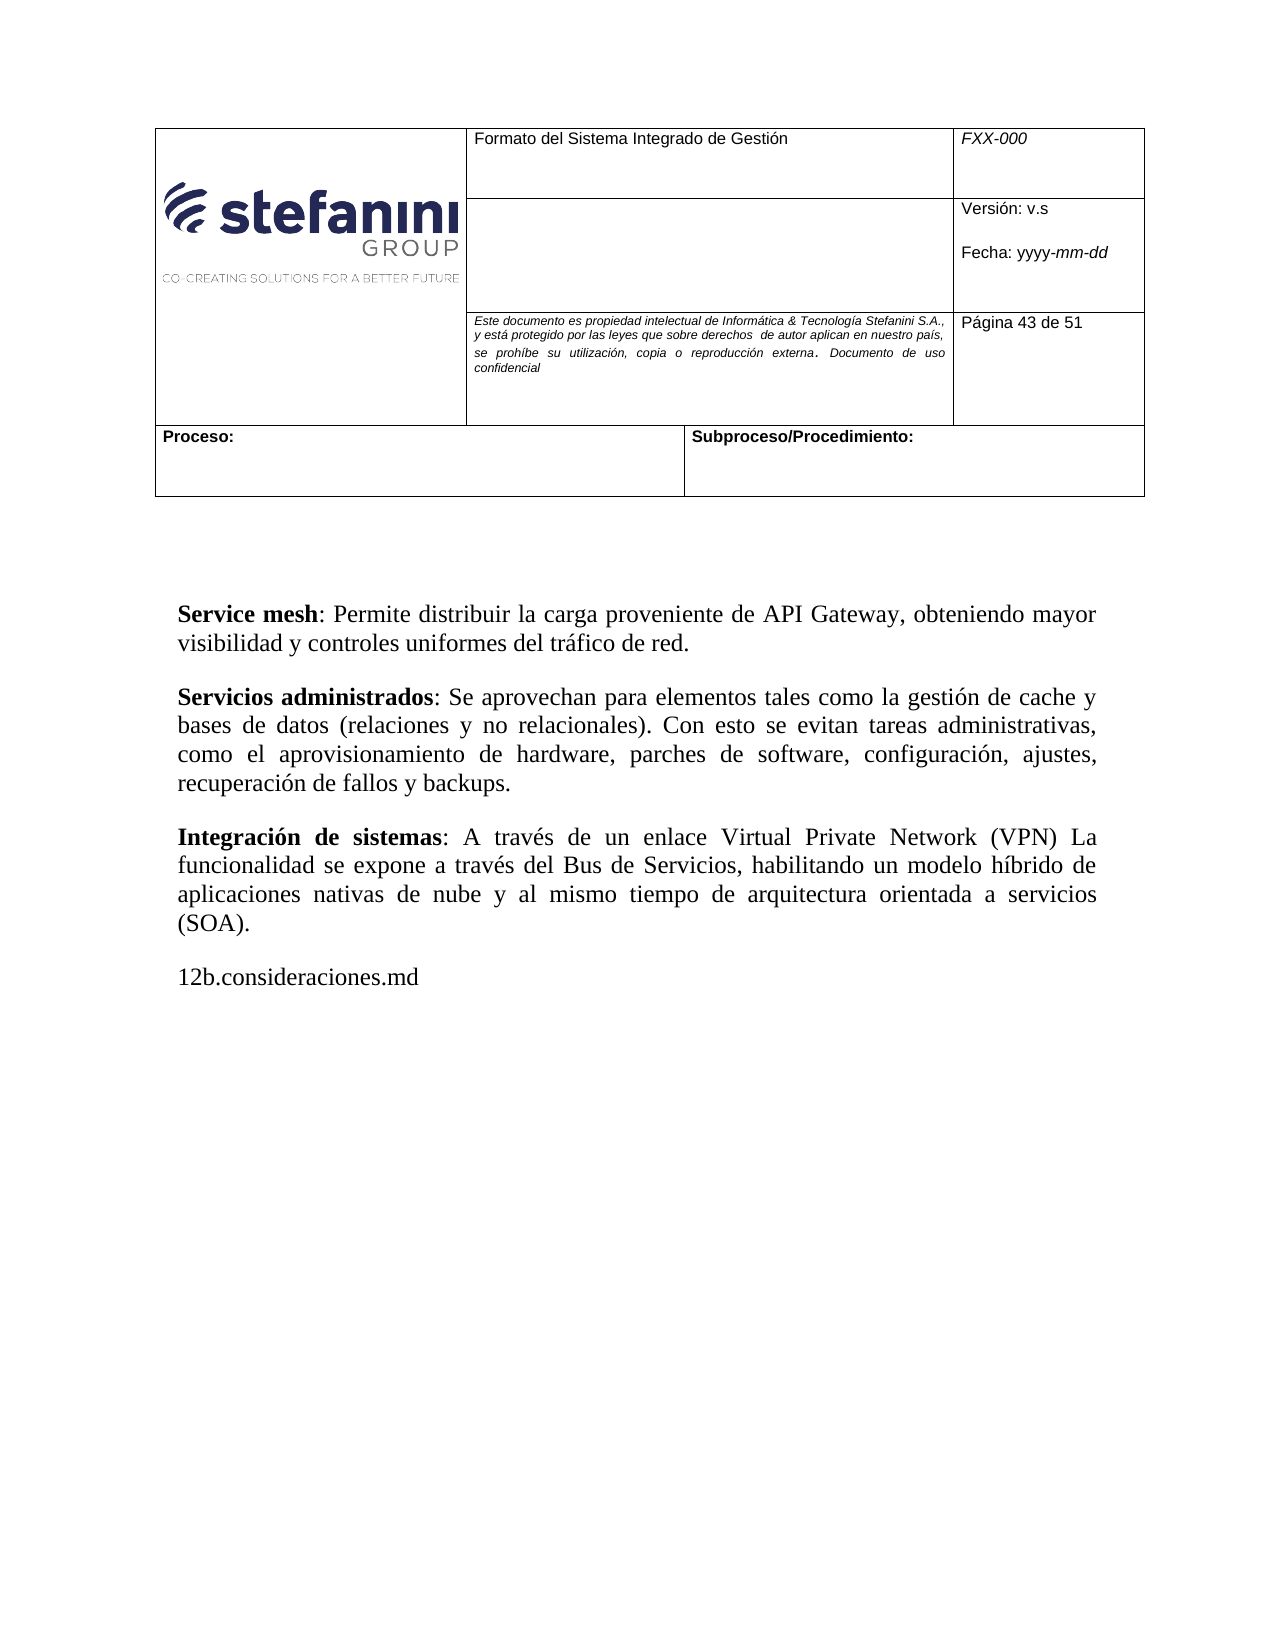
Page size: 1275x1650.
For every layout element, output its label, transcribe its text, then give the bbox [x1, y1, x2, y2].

text 12b.consideraciones.md [177, 962, 1098, 991]
text Service mesh: Permite distribuir la carga proveniente de API Gateway, obteniendo mayor visibilidad y controles uniformes del tráfico de red. [177, 599, 1098, 657]
picture [162, 182, 460, 286]
text Servicios administrados: Se aprovechan para elementos tales como la gestión de cache y bases de datos (relaciones y no relacionales). Con esto se evitan tareas administrativas, como el aprovisionamiento de hardware, parches de software, configuración, ajustes, recuperación de fallos y backups. [177, 682, 1098, 797]
text Integración de sistemas: A través de un enlace Virtual Private Network (VPN) La funcionalidad se expone a través del Bus de Servicios, habilitando un modelo híbrido de aplicaciones nativas de nube y al mismo tiempo de arquitectura orientada a servicios (SOA). [177, 822, 1098, 937]
